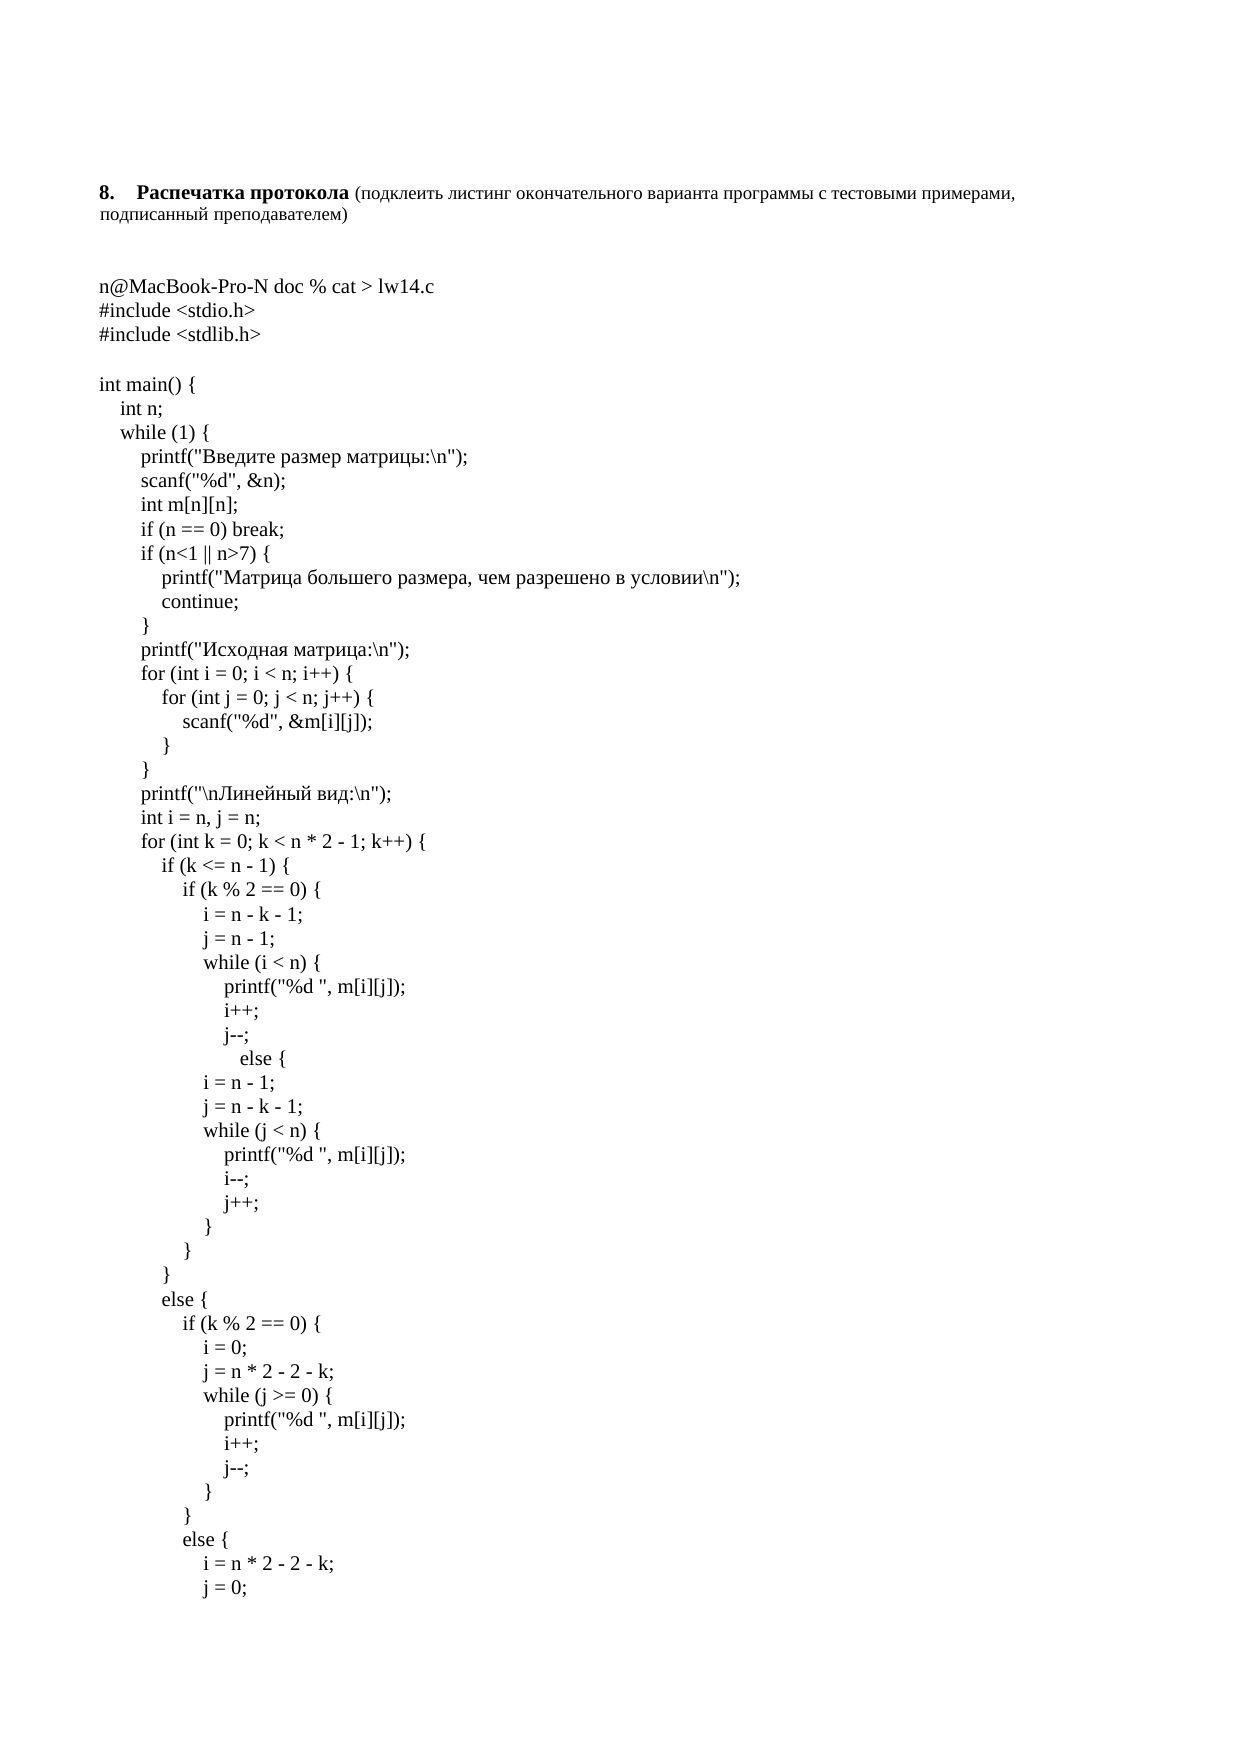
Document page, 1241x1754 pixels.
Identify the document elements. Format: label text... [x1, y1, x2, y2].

text i = 0; [99, 1334, 1127, 1359]
text printf("Исходная матрица:\n"); [99, 637, 1127, 661]
text printf("Введите размер матрицы:\n"); [99, 444, 1127, 468]
text printf("\nЛинейный вид:\n"); [99, 781, 1127, 805]
text } [99, 1503, 1127, 1527]
text while (1) { [99, 420, 1127, 444]
text for (int i = 0; i < n; i++) { [99, 661, 1127, 685]
text #include <stdlib.h> [99, 322, 1127, 346]
text } [99, 1479, 1127, 1503]
text } [99, 757, 1127, 781]
list Распечатка протокола (подклеить листинг окончательного варианта программы с тестовыми примерами, подписанный преподавателем) [99, 182, 1127, 225]
text if (k % 2 == 0) { [99, 1311, 1127, 1334]
text j = n - k - 1; [99, 1094, 1127, 1118]
text } [99, 613, 1127, 637]
text if (n == 0) break; [99, 516, 1127, 541]
text j--; [99, 1455, 1127, 1479]
text int n; [99, 396, 1127, 420]
text int i = n, j = n; [99, 805, 1127, 829]
text } [99, 1238, 1127, 1262]
text continue; [99, 589, 1127, 613]
text printf("Матрица большего размера, чем разрешено в условии\n"); [99, 564, 1127, 589]
text printf("%d ", m[i][j]); [99, 974, 1127, 998]
text if (n<1 || n>7) { [99, 541, 1127, 564]
text printf("%d ", m[i][j]); [99, 1407, 1127, 1431]
text i = n * 2 - 2 - k; [99, 1551, 1127, 1575]
text #include <stdio.h> [99, 298, 1127, 322]
text j = n * 2 - 2 - k; [99, 1359, 1127, 1383]
text i = n - k - 1; [99, 901, 1127, 926]
text j++; [99, 1190, 1127, 1214]
text j = 0; [99, 1575, 1127, 1599]
text int m[n][n]; [99, 492, 1127, 516]
text i++; [99, 998, 1127, 1022]
text scanf("%d", &n); [99, 468, 1127, 492]
text while (i < n) { [99, 949, 1127, 974]
text j--; [99, 1022, 1127, 1046]
text int main() { [99, 372, 1127, 396]
text for (int k = 0; k < n * 2 - 1; k++) { [99, 829, 1127, 853]
text else { [99, 1527, 1127, 1551]
text else { [99, 1286, 1127, 1311]
text printf("%d ", m[i][j]); [99, 1142, 1127, 1166]
text } [99, 1262, 1127, 1286]
text while (j >= 0) { [99, 1383, 1127, 1407]
text n@MacBook-Pro-N doc % cat > lw14.c [99, 273, 1127, 298]
text i--; [99, 1166, 1127, 1190]
text if (k % 2 == 0) { [99, 877, 1127, 901]
text for (int j = 0; j < n; j++) { [99, 685, 1127, 709]
text i++; [99, 1431, 1127, 1455]
text while (j < n) { [99, 1118, 1127, 1142]
text if (k <= n - 1) { [99, 853, 1127, 877]
text scanf("%d", &m[i][j]); [99, 709, 1127, 733]
text else { [99, 1046, 1127, 1070]
text } [99, 1214, 1127, 1238]
text i = n - 1; [99, 1070, 1127, 1094]
text j = n - 1; [99, 926, 1127, 949]
text } [99, 733, 1127, 757]
